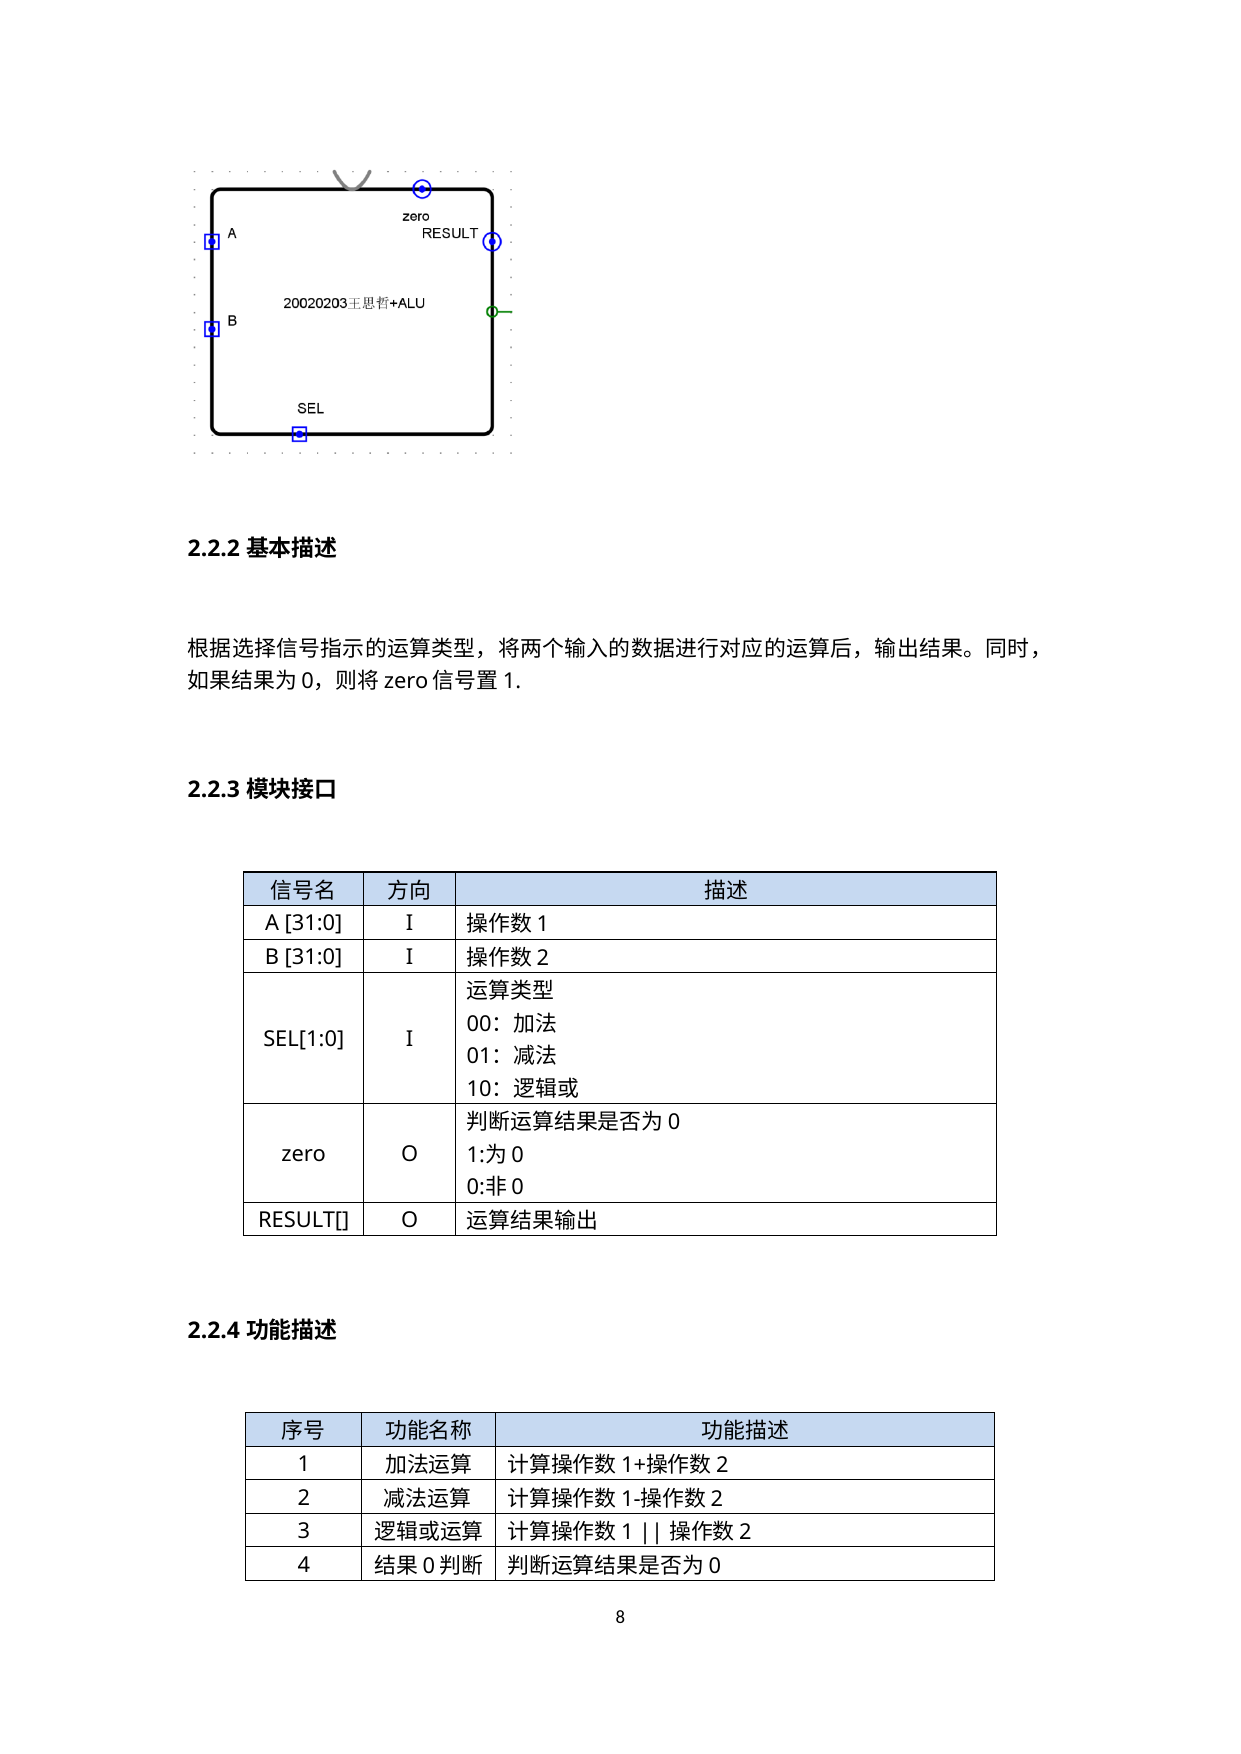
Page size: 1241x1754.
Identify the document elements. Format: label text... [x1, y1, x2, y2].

table_cell 3 [246, 1514, 361, 1546]
table_cell O [364, 1104, 455, 1202]
picture [187, 162, 525, 459]
table_header 描述 [456, 873, 996, 905]
table_cell I [364, 973, 455, 1103]
table_cell 判断运算结果是否为0 [496, 1547, 994, 1580]
subtitle 2.2.3 模块接口 [187, 755, 1053, 820]
table_cell SEL[1:0] [244, 973, 363, 1103]
table_cell zero [244, 1104, 363, 1202]
table_cell I [364, 940, 455, 972]
table_cell 运算结果输出 [456, 1203, 996, 1235]
table_cell 计算操作数1+操作数2 [496, 1447, 994, 1479]
table_cell 结果0判断 [362, 1547, 495, 1580]
subtitle 2.2.2 基本描述 [187, 514, 1053, 579]
table_header 序号 [246, 1413, 361, 1446]
table_cell A [31:0] [244, 906, 363, 938]
table_header 方向 [364, 873, 455, 905]
table_cell O [364, 1203, 455, 1235]
table_cell 逻辑或运算 [362, 1514, 495, 1546]
table_cell 1 [246, 1447, 361, 1479]
subtitle 2.2.4 功能描述 [187, 1296, 1053, 1361]
table_cell 操作数1 [456, 906, 996, 938]
table_cell RESULT[] [244, 1203, 363, 1235]
table_cell 4 [246, 1547, 361, 1580]
table_header 功能名称 [362, 1413, 495, 1446]
table_cell 计算操作数1-操作数2 [496, 1480, 994, 1513]
table_cell 减法运算 [362, 1480, 495, 1513]
table_cell 运算类型 00：加法 01：减法 10：逻辑或 [456, 973, 996, 1103]
table_cell I [364, 906, 455, 938]
table_header 功能描述 [496, 1413, 994, 1446]
table_header 信号名 [244, 873, 363, 905]
table_cell 2 [246, 1480, 361, 1513]
table_cell 操作数2 [456, 940, 996, 972]
table_cell B [31:0] [244, 940, 363, 972]
text 根据选择信号指示的运算类型，将两个输入的数据进行对应的运算后，输出结果。同时，如果结果为0，则将zero信号置1. [187, 630, 1053, 695]
table_cell 加法运算 [362, 1447, 495, 1479]
table_cell 判断运算结果是否为0 1:为0 0:非0 [456, 1104, 996, 1202]
table_cell 计算操作数1 || 操作数2 [496, 1514, 994, 1546]
